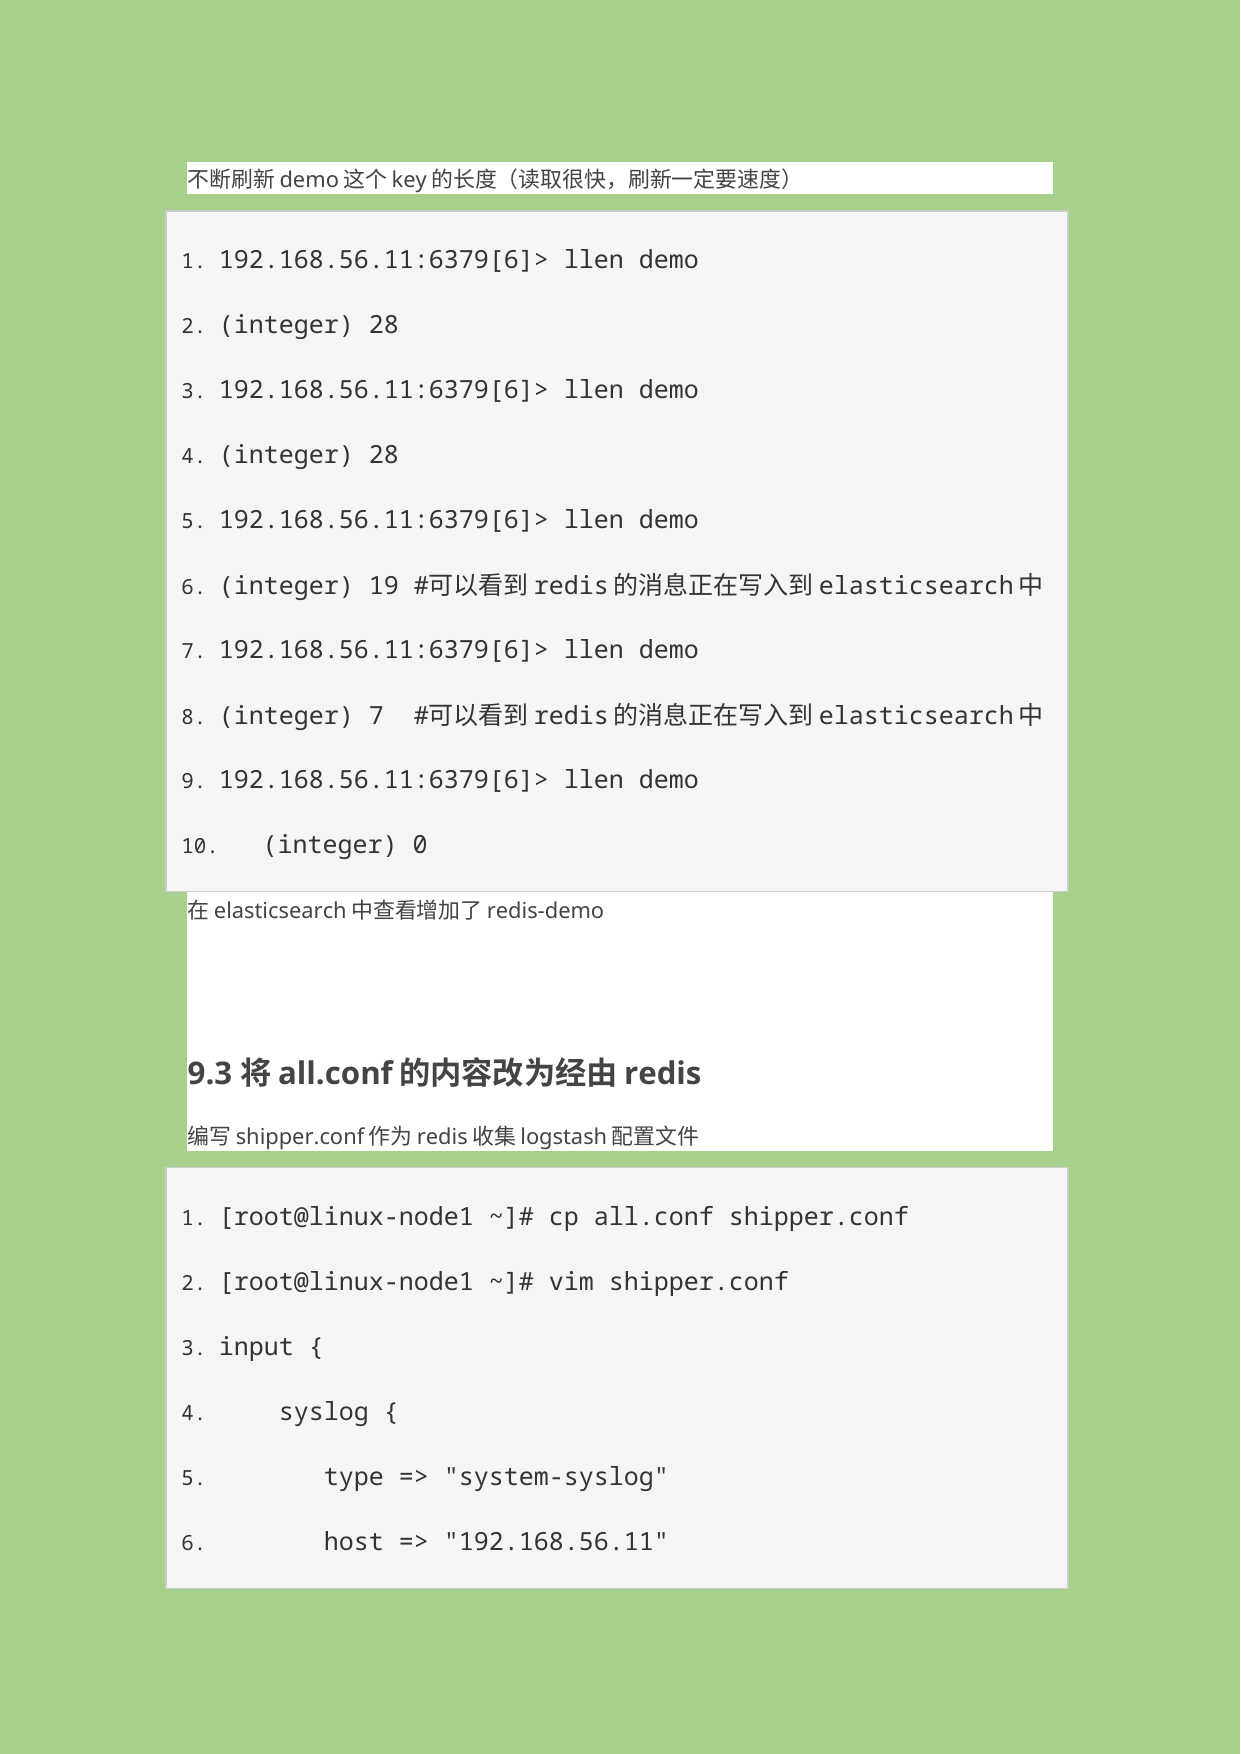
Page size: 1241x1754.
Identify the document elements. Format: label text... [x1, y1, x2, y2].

text 不断刷新demo这个key的长度（读取很快，刷新一定要速度） [187, 162, 1053, 194]
list 192.168.56.11:6379[6]> llen demo [167, 340, 1067, 405]
list (integer) 28 [167, 405, 1067, 470]
list type => "system-syslog" [167, 1427, 1067, 1492]
list 192.168.56.11:6379[6]> llen demo [167, 470, 1067, 535]
list 192.168.56.11:6379[6]> llen demo [167, 212, 1067, 275]
list (integer) 0 [167, 795, 1067, 891]
text 编写shipper.conf作为redis收集logstash配置文件 [187, 1119, 1053, 1151]
list (integer) 7 #可以看到redis的消息正在写入到elasticsearch中 [167, 665, 1067, 730]
list syslog { [167, 1362, 1067, 1427]
text 在elasticsearch中查看增加了redis-demo [187, 892, 1053, 1022]
text 9.3 将all.conf的内容改为经由redis [187, 1038, 1053, 1103]
list [root@linux-node1 ~]# cp all.conf shipper.conf [167, 1168, 1067, 1232]
list (integer) 19 #可以看到redis的消息正在写入到elasticsearch中 [167, 535, 1067, 600]
list input { [167, 1297, 1067, 1362]
list (integer) 28 [167, 275, 1067, 340]
list host => "192.168.56.11" [167, 1492, 1067, 1588]
list [root@linux-node1 ~]# vim shipper.conf [167, 1232, 1067, 1297]
list 192.168.56.11:6379[6]> llen demo [167, 600, 1067, 665]
list 192.168.56.11:6379[6]> llen demo [167, 730, 1067, 795]
